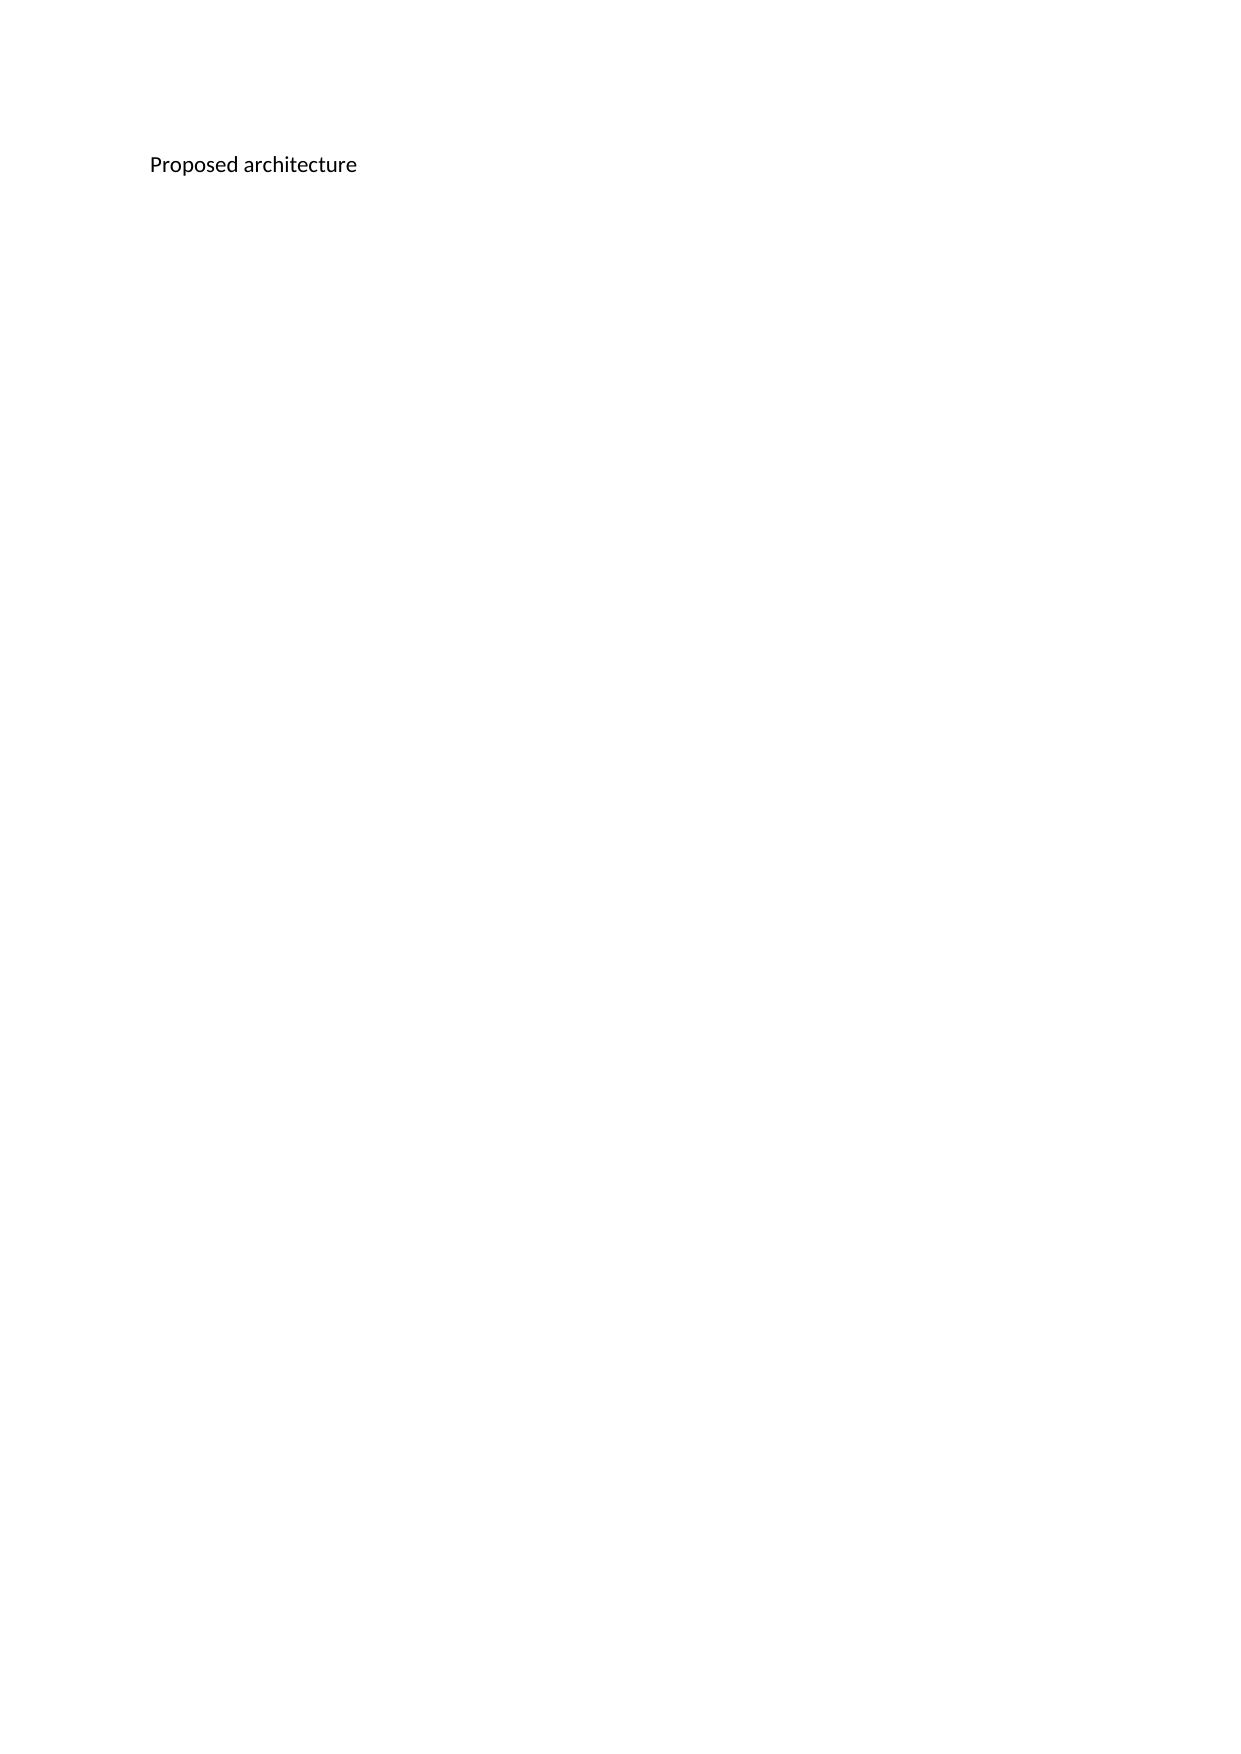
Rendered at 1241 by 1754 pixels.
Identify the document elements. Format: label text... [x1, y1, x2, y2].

text Proposed architecture [150, 150, 1090, 178]
